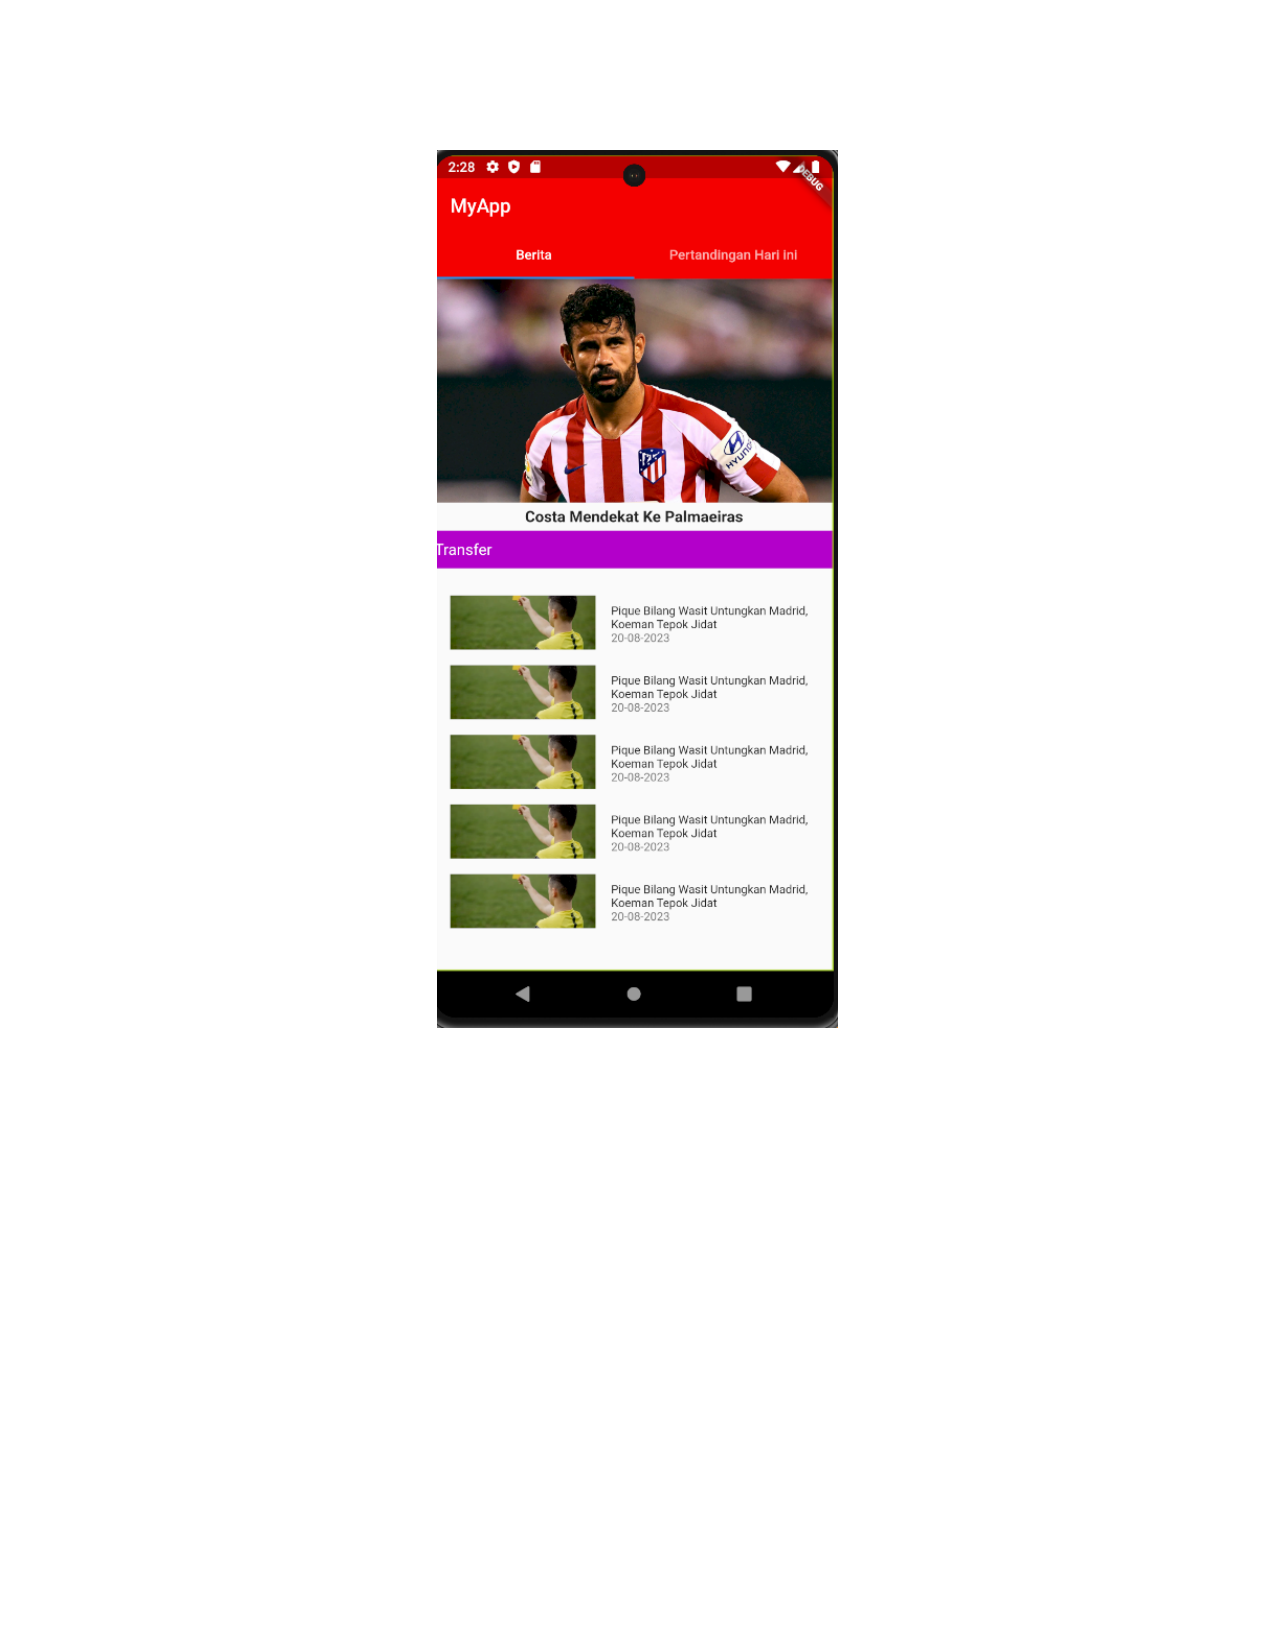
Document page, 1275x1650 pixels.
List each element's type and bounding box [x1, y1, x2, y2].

picture [437, 150, 838, 1028]
